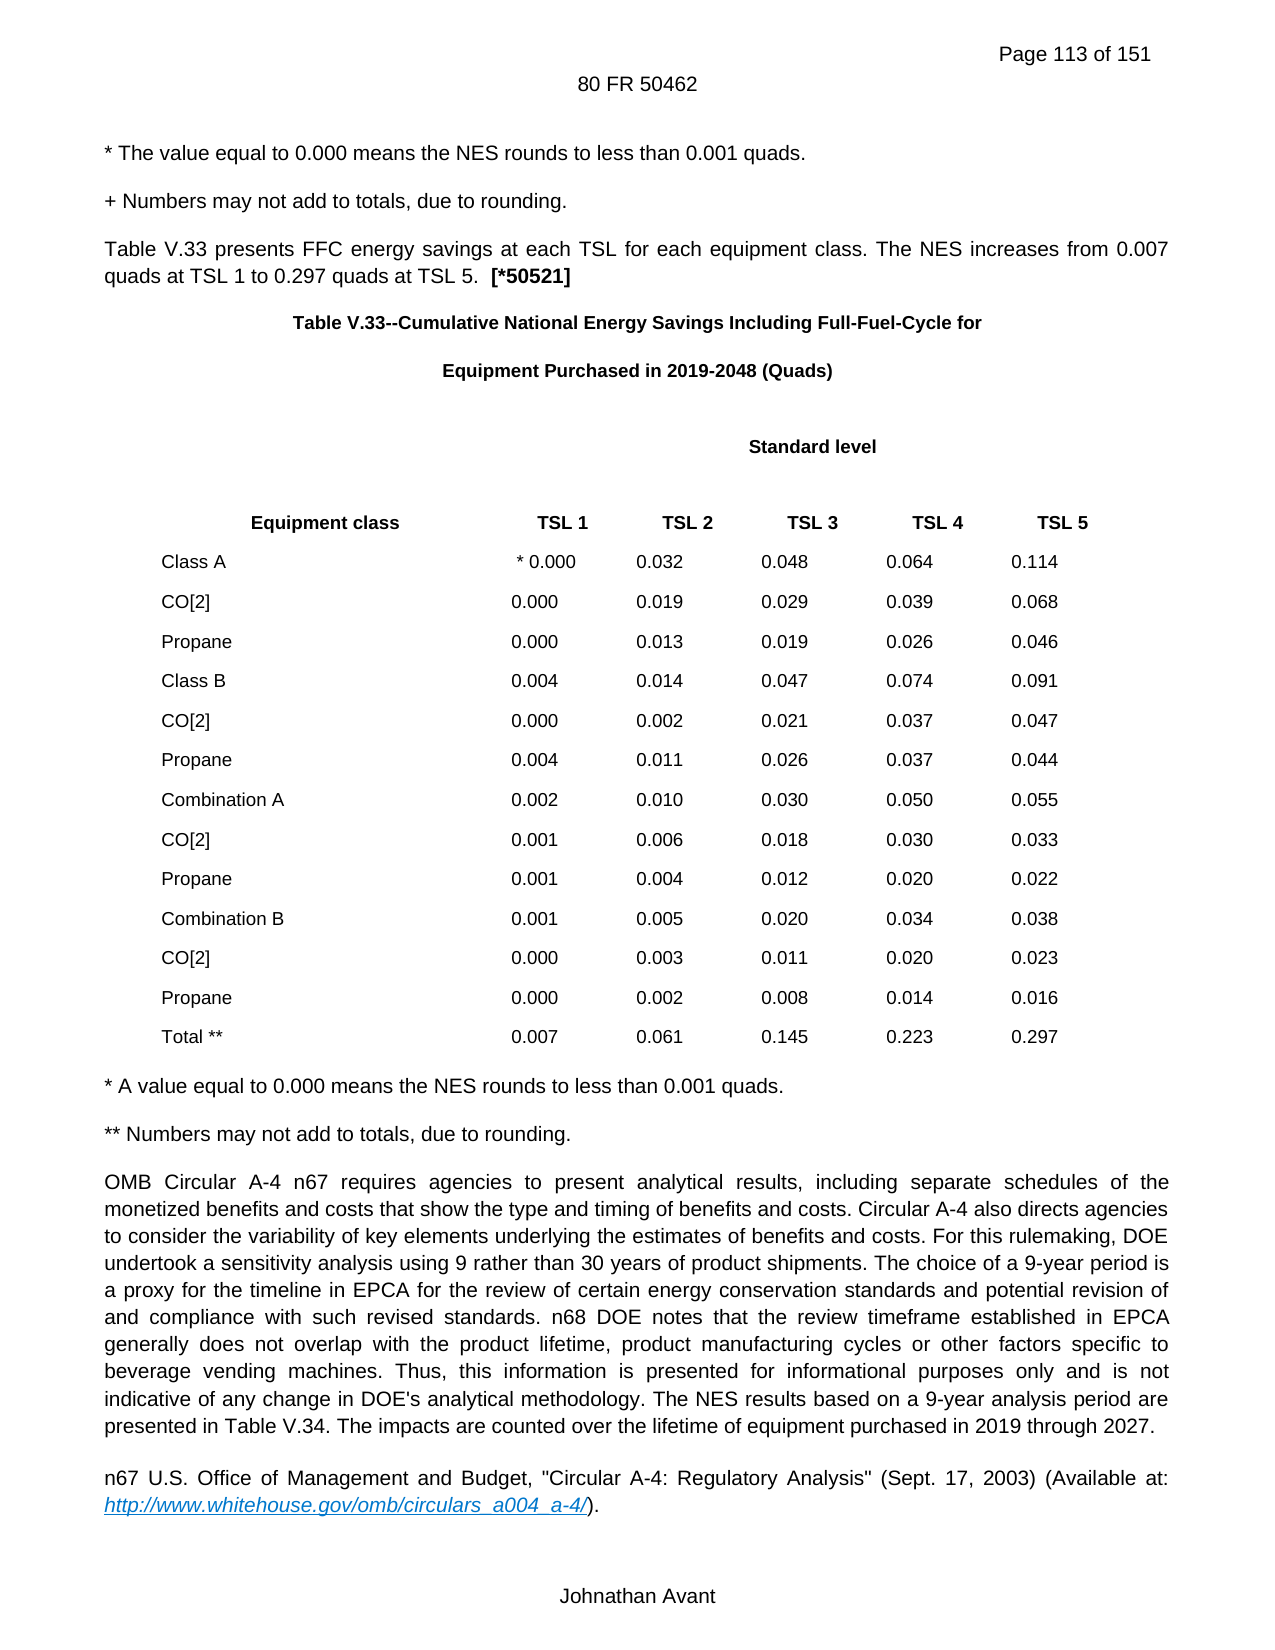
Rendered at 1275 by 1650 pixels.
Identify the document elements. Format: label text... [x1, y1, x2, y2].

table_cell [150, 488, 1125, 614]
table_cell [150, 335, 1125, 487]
text n67 U.S. Office of Management and Budget, "Circular A-4: Regulatory Analysis" (Sept. 17, 2003) (Available at: http://www.whitehouse.gov/omb/circulars_a004_a-4/). [104, 1462, 1171, 1517]
text ** Numbers may not add to totals, due to rounding. [104, 1119, 1171, 1146]
text * A value equal to 0.000 means the NES rounds to less than 0.001 quads. [104, 1071, 1171, 1098]
text OMB Circular A-4 n67 requires agencies to present analytical results, including separate schedules of the monetized benefits and costs that show the type and timing of benefits and costs. Circular A-4 also directs agencies to consider the variability of key elements underlying the estimates of benefits and costs. For this rulemaking, DOE undertook a sensitivity analysis using 9 rather than 30 years of product shipments. The choice of a 9-year period is a proxy for the timeline in EPCA for the review of certain energy conservation standards and potential revision of and compliance with such revised standards. n68 DOE notes that the review timeframe established in EPCA generally does not overlap with the product lifetime, product manufacturing cycles or other factors specific to beverage vending machines. Thus, this information is presented for informational purposes only and is not indicative of any change in DOE's analytical methodology. The NES results based on a 9-year analysis period are presented in Table V.34. The impacts are counted over the lifetime of equipment purchased in 2019 through 2027. [104, 1167, 1171, 1437]
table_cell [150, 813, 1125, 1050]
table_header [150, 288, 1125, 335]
text Table V.33 presents FFC energy savings at each TSL for each equipment class. The NES increases from 0.007 quads at TSL 1 to 0.297 quads at TSL 5. [*50521] [104, 233, 1171, 287]
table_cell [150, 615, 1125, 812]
text + Numbers may not add to totals, due to rounding. [104, 185, 1171, 212]
text * The value equal to 0.000 means the NES rounds to less than 0.001 quads. [104, 137, 1171, 164]
